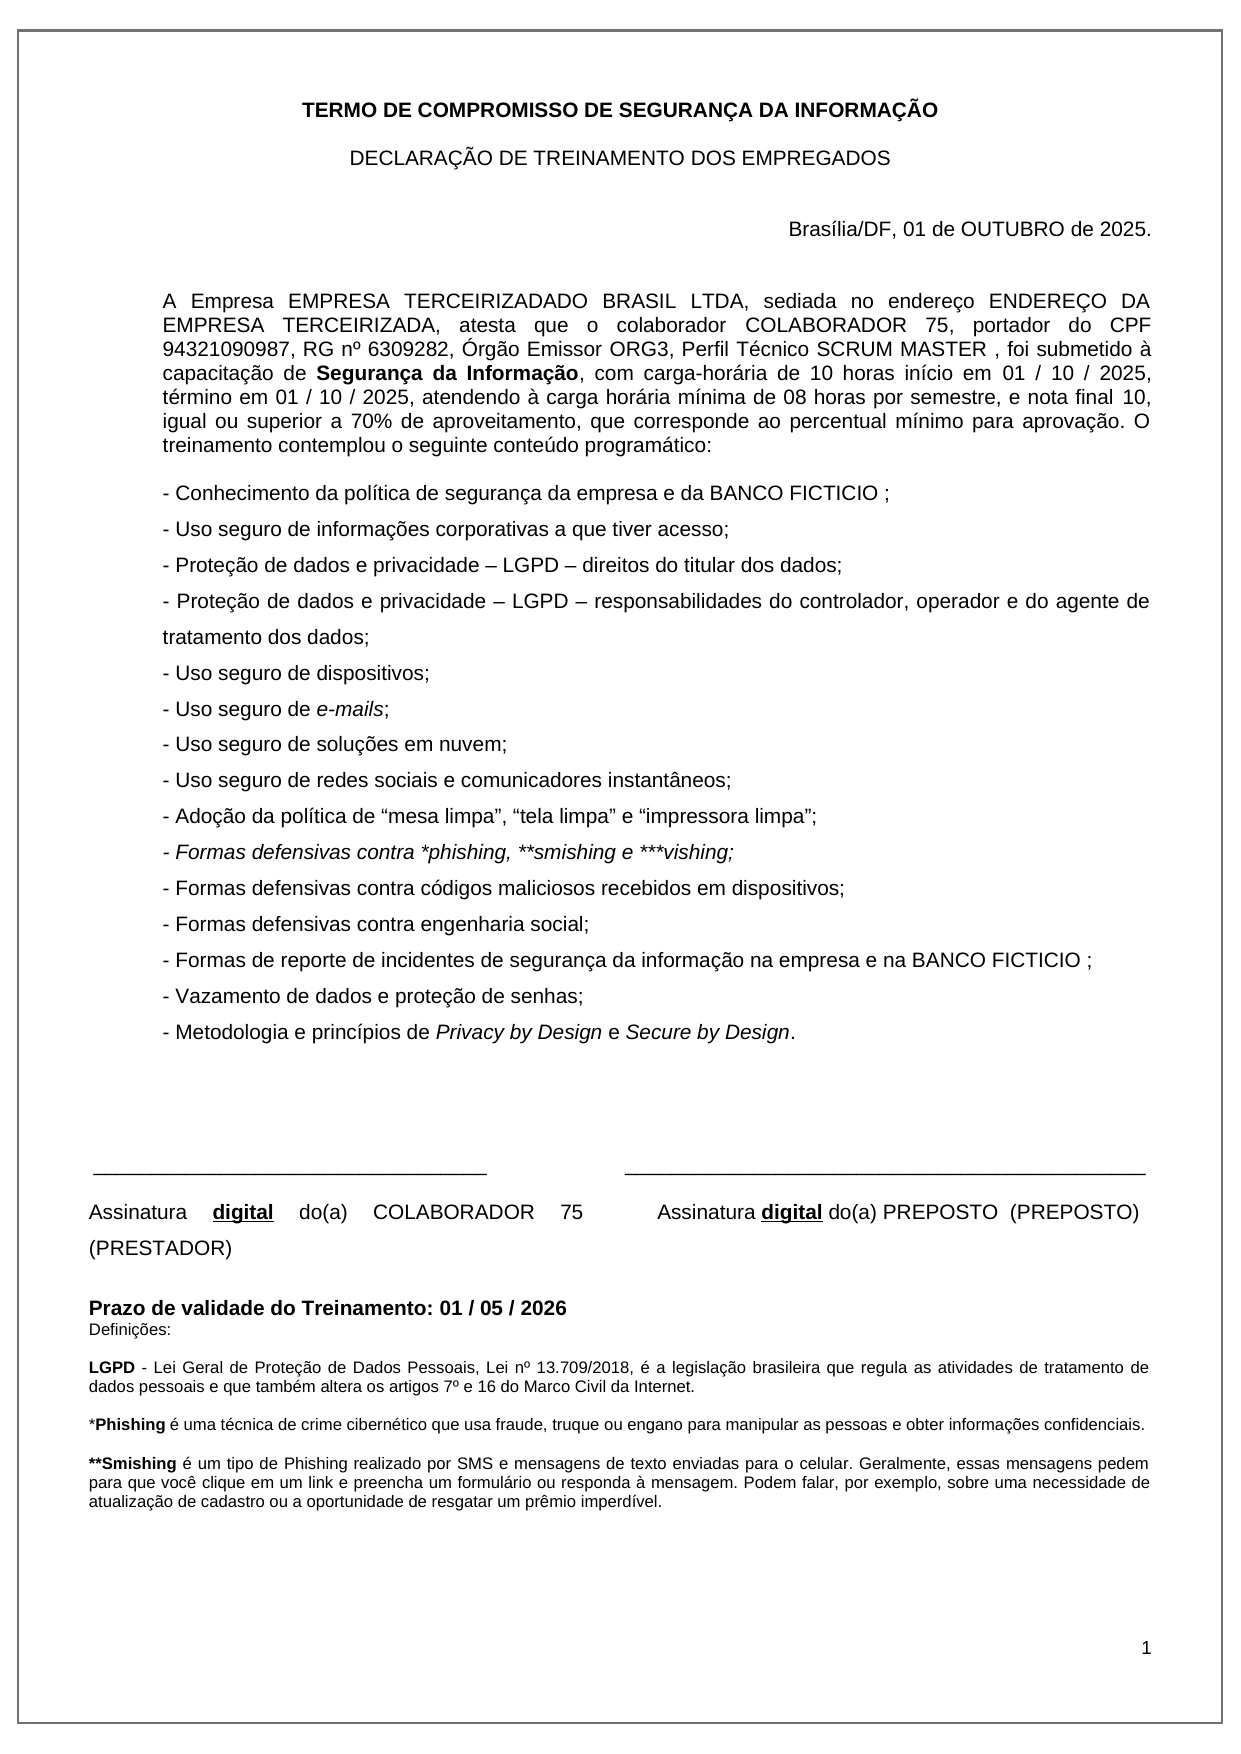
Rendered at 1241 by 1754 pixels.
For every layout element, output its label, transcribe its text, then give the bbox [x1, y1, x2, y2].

text - Uso seguro de informações corporativas a que tiver acesso; [162, 517, 1152, 541]
text - Formas defensivas contra códigos maliciosos recebidos em dispositivos; [162, 876, 1152, 900]
text - Formas defensivas contra engenharia social; [162, 912, 1152, 936]
text A Empresa EMPRESA TERCEIRIZADADO BRASIL LTDA, sediada no endereço ENDEREÇO DA EMPRESA TERCEIRIZADA, atesta que o colaborador COLABORADOR 75, portador do CPF 94321090987, RG nº 155892186, Órgão Emissor ORG3, Perfil Técnico ANALISTA DEV POWER BUILDER , foi submetido à capacitação de Segurança da Informação, com carga-horária de 10 horas início em 06 / 08 / 2025, término em 06 / 08 / 2025, atendendo à carga horária mínima de 08 horas por semestre, e nota final 10, igual ou superior a 70% de aproveitamento, que corresponde ao percentual mínimo para aprovação. O treinamento contemplou o seguinte conteúdo programático: [162, 289, 1152, 457]
text - Uso seguro de dispositivos; [162, 660, 1152, 684]
text DECLARAÇÃO DE TREINAMENTO DOS EMPREGADOS [89, 145, 1152, 169]
text - Adoção da política de “mesa limpa”, “tela limpa” e “impressora limpa”; [162, 804, 1152, 828]
text - Proteção de dados e privacidade – LGPD – responsabilidades do controlador, operador e do agente de tratamento dos dados; [162, 588, 1152, 648]
text LGPD - Lei Geral de Proteção de Dados Pessoais, Lei nº 13.709/2018, é a legislação brasileira que regula as atividades de tratamento de dados pessoais e que também altera os artigos 7º e 16 do Marco Civil da Internet. [89, 1358, 1152, 1396]
text Prazo de validade do Treinamento: 06 / 02 / 2026 [89, 1295, 1152, 1319]
text - Uso seguro de soluções em nuvem; [162, 732, 1152, 756]
text Assinatura digital do(a) PREPOSTO (PREPOSTO) [657, 1199, 1152, 1223]
text - Vazamento de dados e proteção de senhas; [162, 984, 1152, 1008]
text __________________________________ _____________________________________________ [89, 1152, 1152, 1176]
text - Metodologia e princípios de Privacy by Design e Secure by Design. [162, 1020, 1152, 1044]
text Definições: [89, 1319, 1152, 1338]
text - Uso seguro de redes sociais e comunicadores instantâneos; [162, 768, 1152, 792]
text - Conhecimento da política de segurança da empresa e da BANCO FICTICIO ; [162, 481, 1152, 505]
text - Uso seguro de e-mails; [162, 696, 1152, 720]
text *Phishing é uma técnica de crime cibernético que usa fraude, truque ou engano para manipular as pessoas e obter informações confidenciais. [89, 1415, 1152, 1434]
text Brasília/DF, 06 de AGOSTO de 2025. [89, 217, 1152, 241]
text **Smishing é um tipo de Phishing realizado por SMS e mensagens de texto enviadas para o celular. Geralmente, essas mensagens pedem para que você clique em um link e preencha um formulário ou responda à mensagem. Podem falar, por exemplo, sobre uma necessidade de atualização de cadastro ou a oportunidade de resgatar um prêmio imperdível. [89, 1453, 1152, 1511]
text TERMO DE COMPROMISSO DE SEGURANÇA DA INFORMAÇÃO [89, 97, 1152, 121]
text - Formas de reporte de incidentes de segurança da informação na empresa e na BANCO FICTICIO ; [162, 948, 1152, 972]
text - Proteção de dados e privacidade – LGPD – direitos do titular dos dados; [162, 553, 1152, 577]
text - Formas defensivas contra *phishing, **smishing e ***vishing; [162, 840, 1152, 864]
text Assinatura digital do(a) COLABORADOR 75 (PRESTADOR) [89, 1199, 583, 1259]
